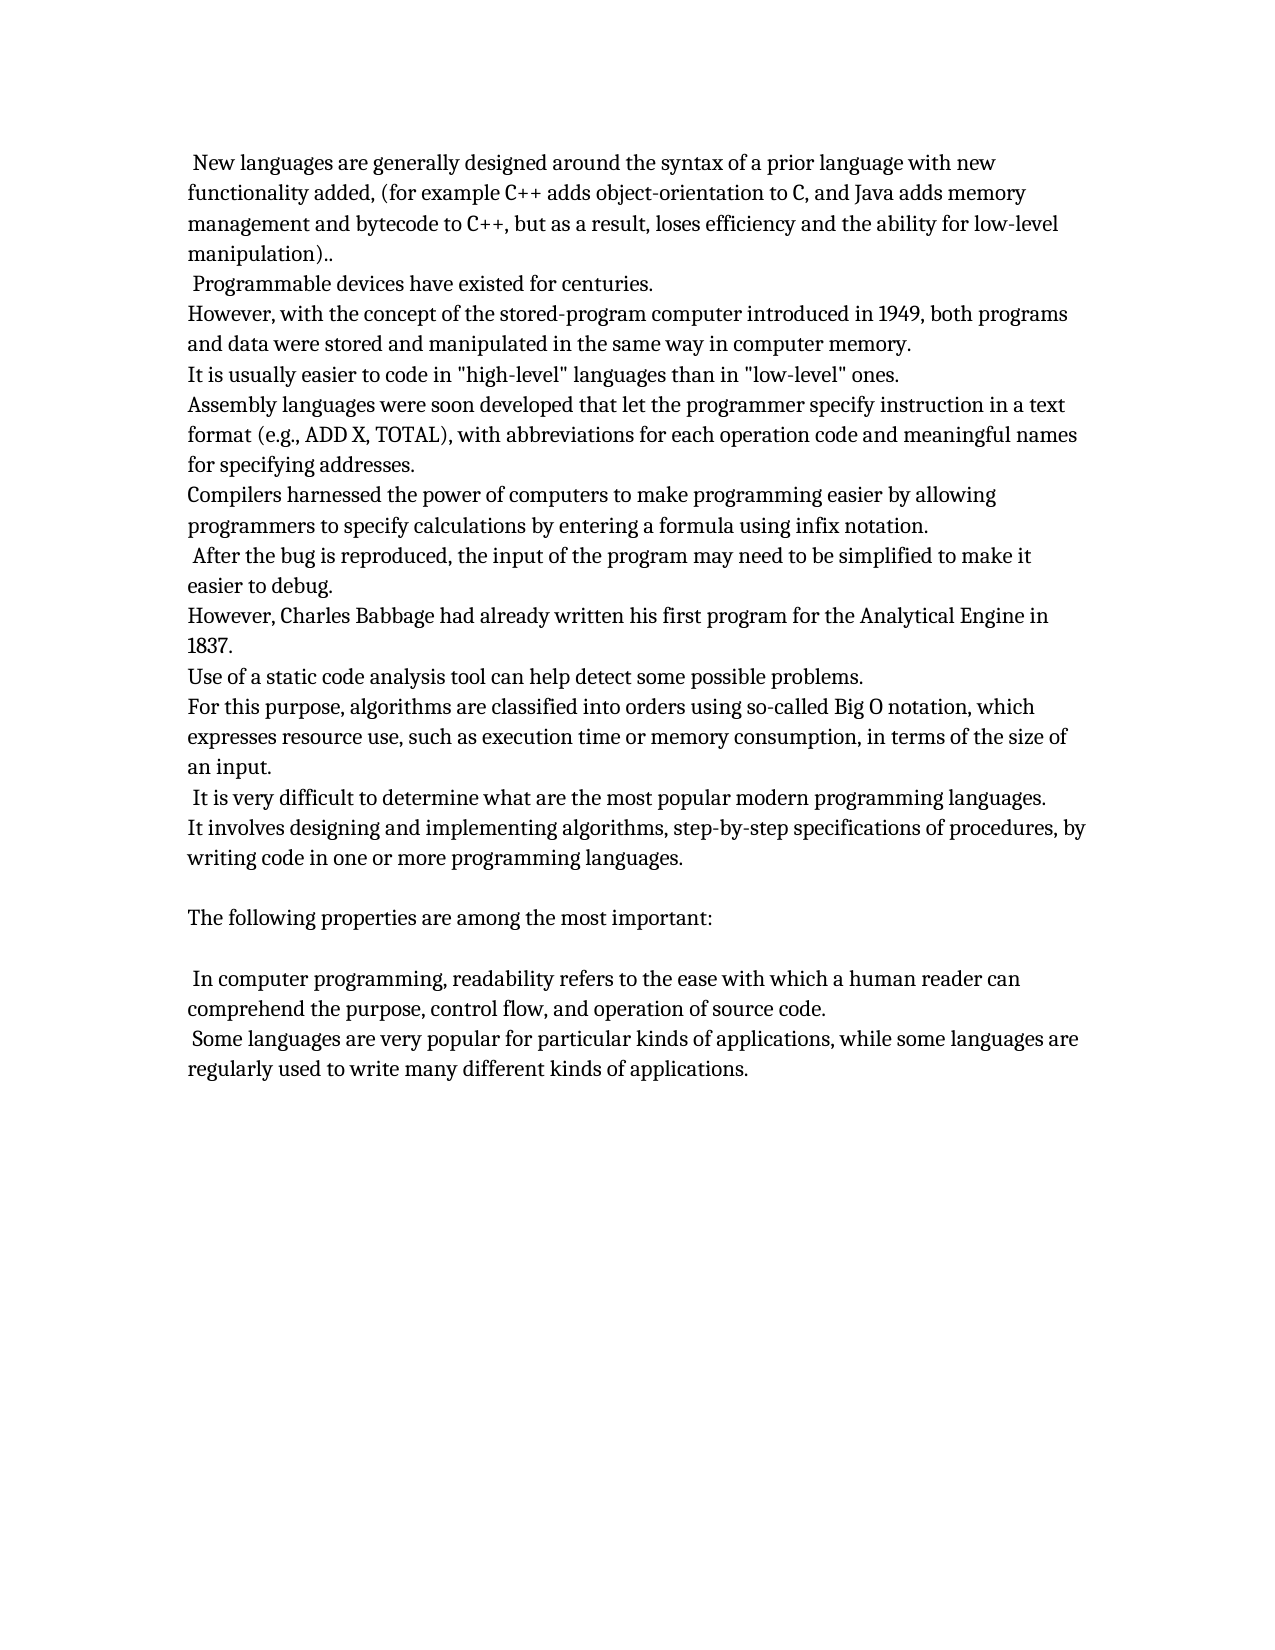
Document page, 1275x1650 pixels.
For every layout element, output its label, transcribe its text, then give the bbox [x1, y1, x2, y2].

text New languages are generally designed around the syntax of a prior language with new functionality added, (for example C++ adds object-orientation to C, and Java adds memory management and bytecode to C++, but as a result, loses efficiency and the ability for low-level manipulation).. Programmable devices have existed for centuries. However, with the concept of the stored-program computer introduced in 1949, both programs and data were stored and manipulated in the same way in computer memory. It is usually easier to code in "high-level" languages than in "low-level" ones. Assembly languages were soon developed that let the programmer specify instruction in a text format (e.g., ADD X, TOTAL), with abbreviations for each operation code and meaningful names for specifying addresses. Compilers harnessed the power of computers to make programming easier by allowing programmers to specify calculations by entering a formula using infix notation. After the bug is reproduced, the input of the program may need to be simplified to make it easier to debug. However, Charles Babbage had already written his first program for the Analytical Engine in 1837. Use of a static code analysis tool can help detect some possible problems. For this purpose, algorithms are classified into orders using so-called Big O notation, which expresses resource use, such as execution time or memory consumption, in terms of the size of an input. It is very difficult to determine what are the most popular modern programming languages. It involves designing and implementing algorithms, step-by-step specifications of procedures, by writing code in one or more programming languages. The following properties are among the most important: In computer programming, readability refers to the ease with which a human reader can comprehend the purpose, control flow, and operation of source code. Some languages are very popular for particular kinds of applications, while some languages are regularly used to write many different kinds of applications. [187, 150, 1087, 1083]
